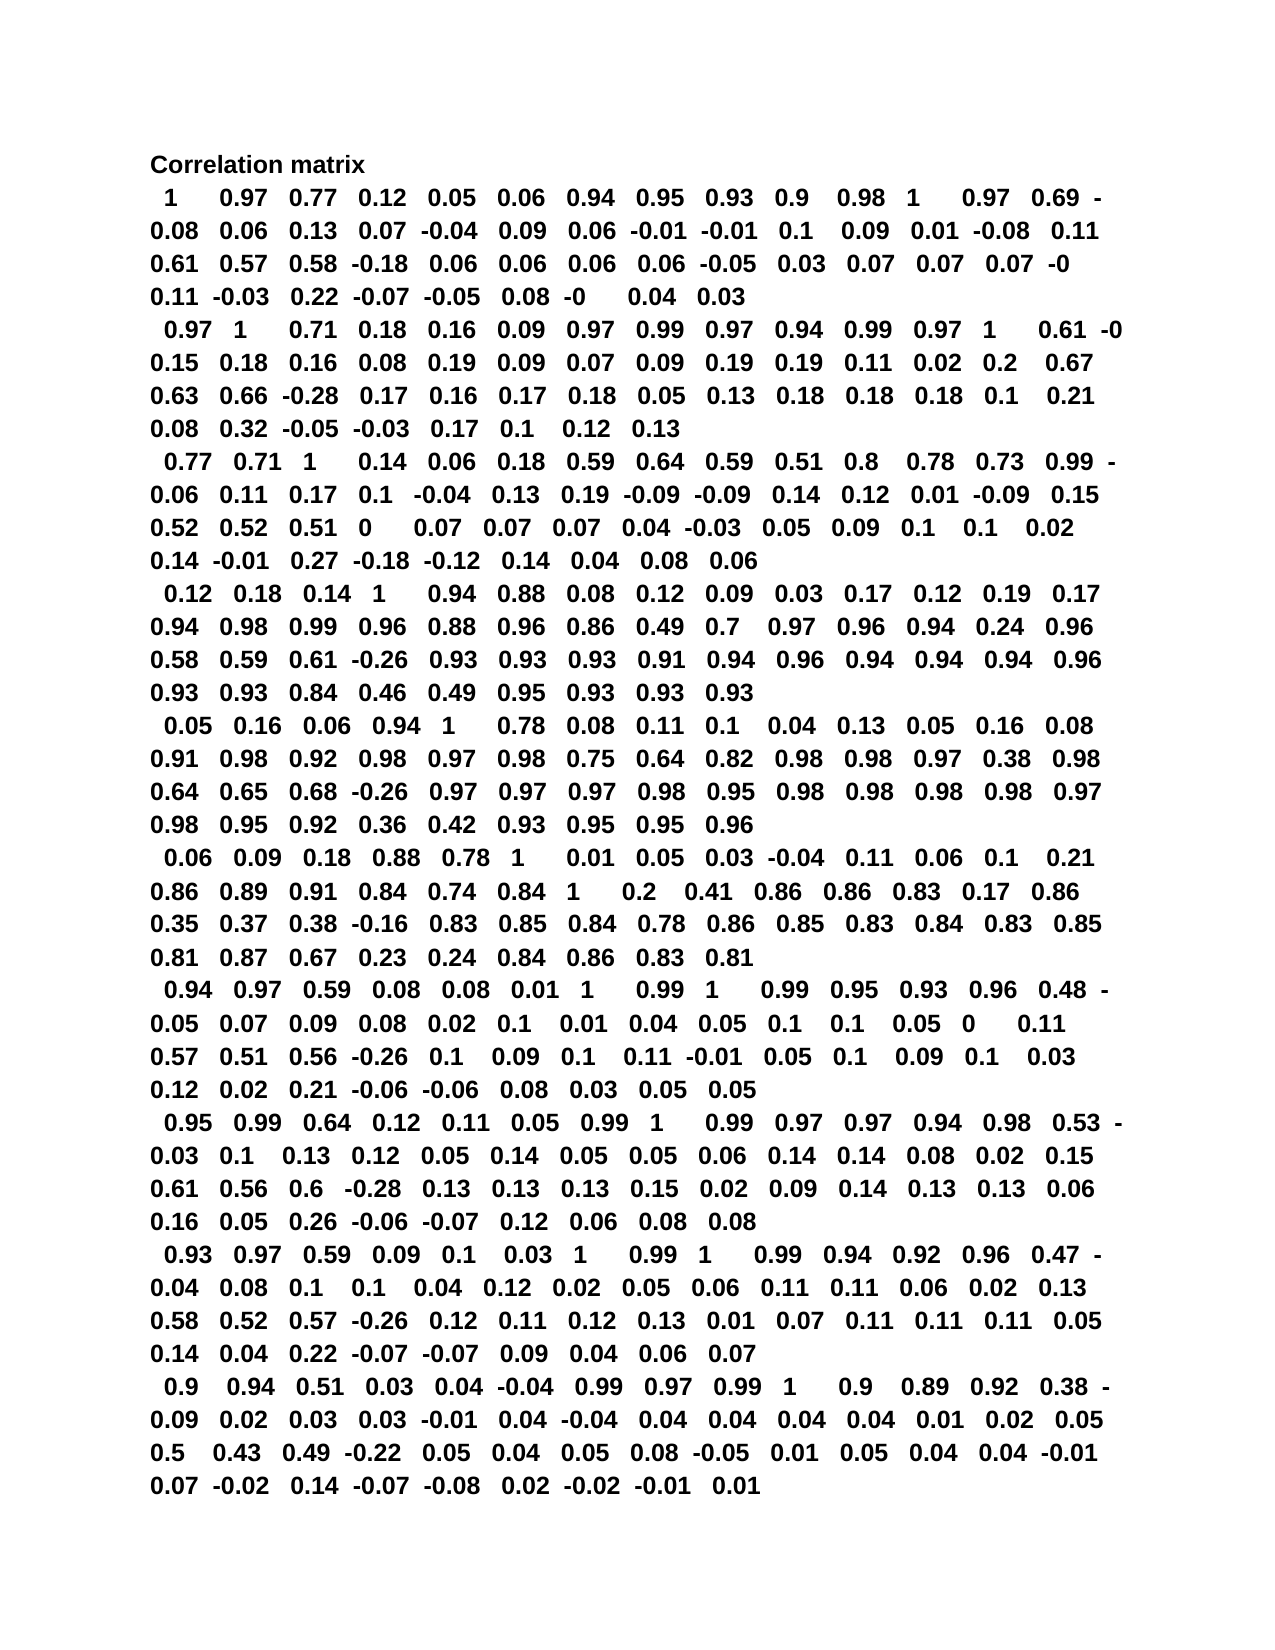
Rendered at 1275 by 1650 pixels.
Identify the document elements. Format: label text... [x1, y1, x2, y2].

text 1 0.97 0.77 0.12 0.05 0.06 0.94 0.95 0.93 0.9 0.98 1 0.97 0.69 -0.08 0.06 0.13 0.07 -0.04 0.09 0.06 -0.01 -0.01 0.1 0.09 0.01 -0.08 0.11 0.61 0.57 0.58 -0.18 0.06 0.06 0.06 0.06 -0.05 0.03 0.07 0.07 0.07 -0 0.11 -0.03 0.22 -0.07 -0.05 0.08 -0 0.04 0.03 [150, 183, 1125, 311]
text 0.93 0.97 0.59 0.09 0.1 0.03 1 0.99 1 0.99 0.94 0.92 0.96 0.47 -0.04 0.08 0.1 0.1 0.04 0.12 0.02 0.05 0.06 0.11 0.11 0.06 0.02 0.13 0.58 0.52 0.57 -0.26 0.12 0.11 0.12 0.13 0.01 0.07 0.11 0.11 0.11 0.05 0.14 0.04 0.22 -0.07 -0.07 0.09 0.04 0.06 0.07 [150, 1240, 1125, 1367]
text 0.12 0.18 0.14 1 0.94 0.88 0.08 0.12 0.09 0.03 0.17 0.12 0.19 0.17 0.94 0.98 0.99 0.96 0.88 0.96 0.86 0.49 0.7 0.97 0.96 0.94 0.24 0.96 0.58 0.59 0.61 -0.26 0.93 0.93 0.93 0.91 0.94 0.96 0.94 0.94 0.94 0.96 0.93 0.93 0.84 0.46 0.49 0.95 0.93 0.93 0.93 [150, 579, 1125, 707]
text 0.05 0.16 0.06 0.94 1 0.78 0.08 0.11 0.1 0.04 0.13 0.05 0.16 0.08 0.91 0.98 0.92 0.98 0.97 0.98 0.75 0.64 0.82 0.98 0.98 0.97 0.38 0.98 0.64 0.65 0.68 -0.26 0.97 0.97 0.97 0.98 0.95 0.98 0.98 0.98 0.98 0.97 0.98 0.95 0.92 0.36 0.42 0.93 0.95 0.95 0.96 [150, 711, 1125, 839]
text 0.06 0.09 0.18 0.88 0.78 1 0.01 0.05 0.03 -0.04 0.11 0.06 0.1 0.21 0.86 0.89 0.91 0.84 0.74 0.84 1 0.2 0.41 0.86 0.86 0.83 0.17 0.86 0.35 0.37 0.38 -0.16 0.83 0.85 0.84 0.78 0.86 0.85 0.83 0.84 0.83 0.85 0.81 0.87 0.67 0.23 0.24 0.84 0.86 0.83 0.81 [150, 843, 1125, 971]
text 0.9 0.94 0.51 0.03 0.04 -0.04 0.99 0.97 0.99 1 0.9 0.89 0.92 0.38 -0.09 0.02 0.03 0.03 -0.01 0.04 -0.04 0.04 0.04 0.04 0.04 0.01 0.02 0.05 0.5 0.43 0.49 -0.22 0.05 0.04 0.05 0.08 -0.05 0.01 0.05 0.04 0.04 -0.01 0.07 -0.02 0.14 -0.07 -0.08 0.02 -0.02 -0.01 0.01 [150, 1372, 1125, 1499]
text 0.77 0.71 1 0.14 0.06 0.18 0.59 0.64 0.59 0.51 0.8 0.78 0.73 0.99 -0.06 0.11 0.17 0.1 -0.04 0.13 0.19 -0.09 -0.09 0.14 0.12 0.01 -0.09 0.15 0.52 0.52 0.51 0 0.07 0.07 0.07 0.04 -0.03 0.05 0.09 0.1 0.1 0.02 0.14 -0.01 0.27 -0.18 -0.12 0.14 0.04 0.08 0.06 [150, 447, 1125, 575]
text 0.97 1 0.71 0.18 0.16 0.09 0.97 0.99 0.97 0.94 0.99 0.97 1 0.61 -0 0.15 0.18 0.16 0.08 0.19 0.09 0.07 0.09 0.19 0.19 0.11 0.02 0.2 0.67 0.63 0.66 -0.28 0.17 0.16 0.17 0.18 0.05 0.13 0.18 0.18 0.18 0.1 0.21 0.08 0.32 -0.05 -0.03 0.17 0.1 0.12 0.13 [150, 315, 1125, 443]
text 0.94 0.97 0.59 0.08 0.08 0.01 1 0.99 1 0.99 0.95 0.93 0.96 0.48 -0.05 0.07 0.09 0.08 0.02 0.1 0.01 0.04 0.05 0.1 0.1 0.05 0 0.11 0.57 0.51 0.56 -0.26 0.1 0.09 0.1 0.11 -0.01 0.05 0.1 0.09 0.1 0.03 0.12 0.02 0.21 -0.06 -0.06 0.08 0.03 0.05 0.05 [150, 976, 1125, 1103]
text 0.95 0.99 0.64 0.12 0.11 0.05 0.99 1 0.99 0.97 0.97 0.94 0.98 0.53 -0.03 0.1 0.13 0.12 0.05 0.14 0.05 0.05 0.06 0.14 0.14 0.08 0.02 0.15 0.61 0.56 0.6 -0.28 0.13 0.13 0.13 0.15 0.02 0.09 0.14 0.13 0.13 0.06 0.16 0.05 0.26 -0.06 -0.07 0.12 0.06 0.08 0.08 [150, 1108, 1125, 1235]
text Correlation matrix [150, 150, 1125, 179]
